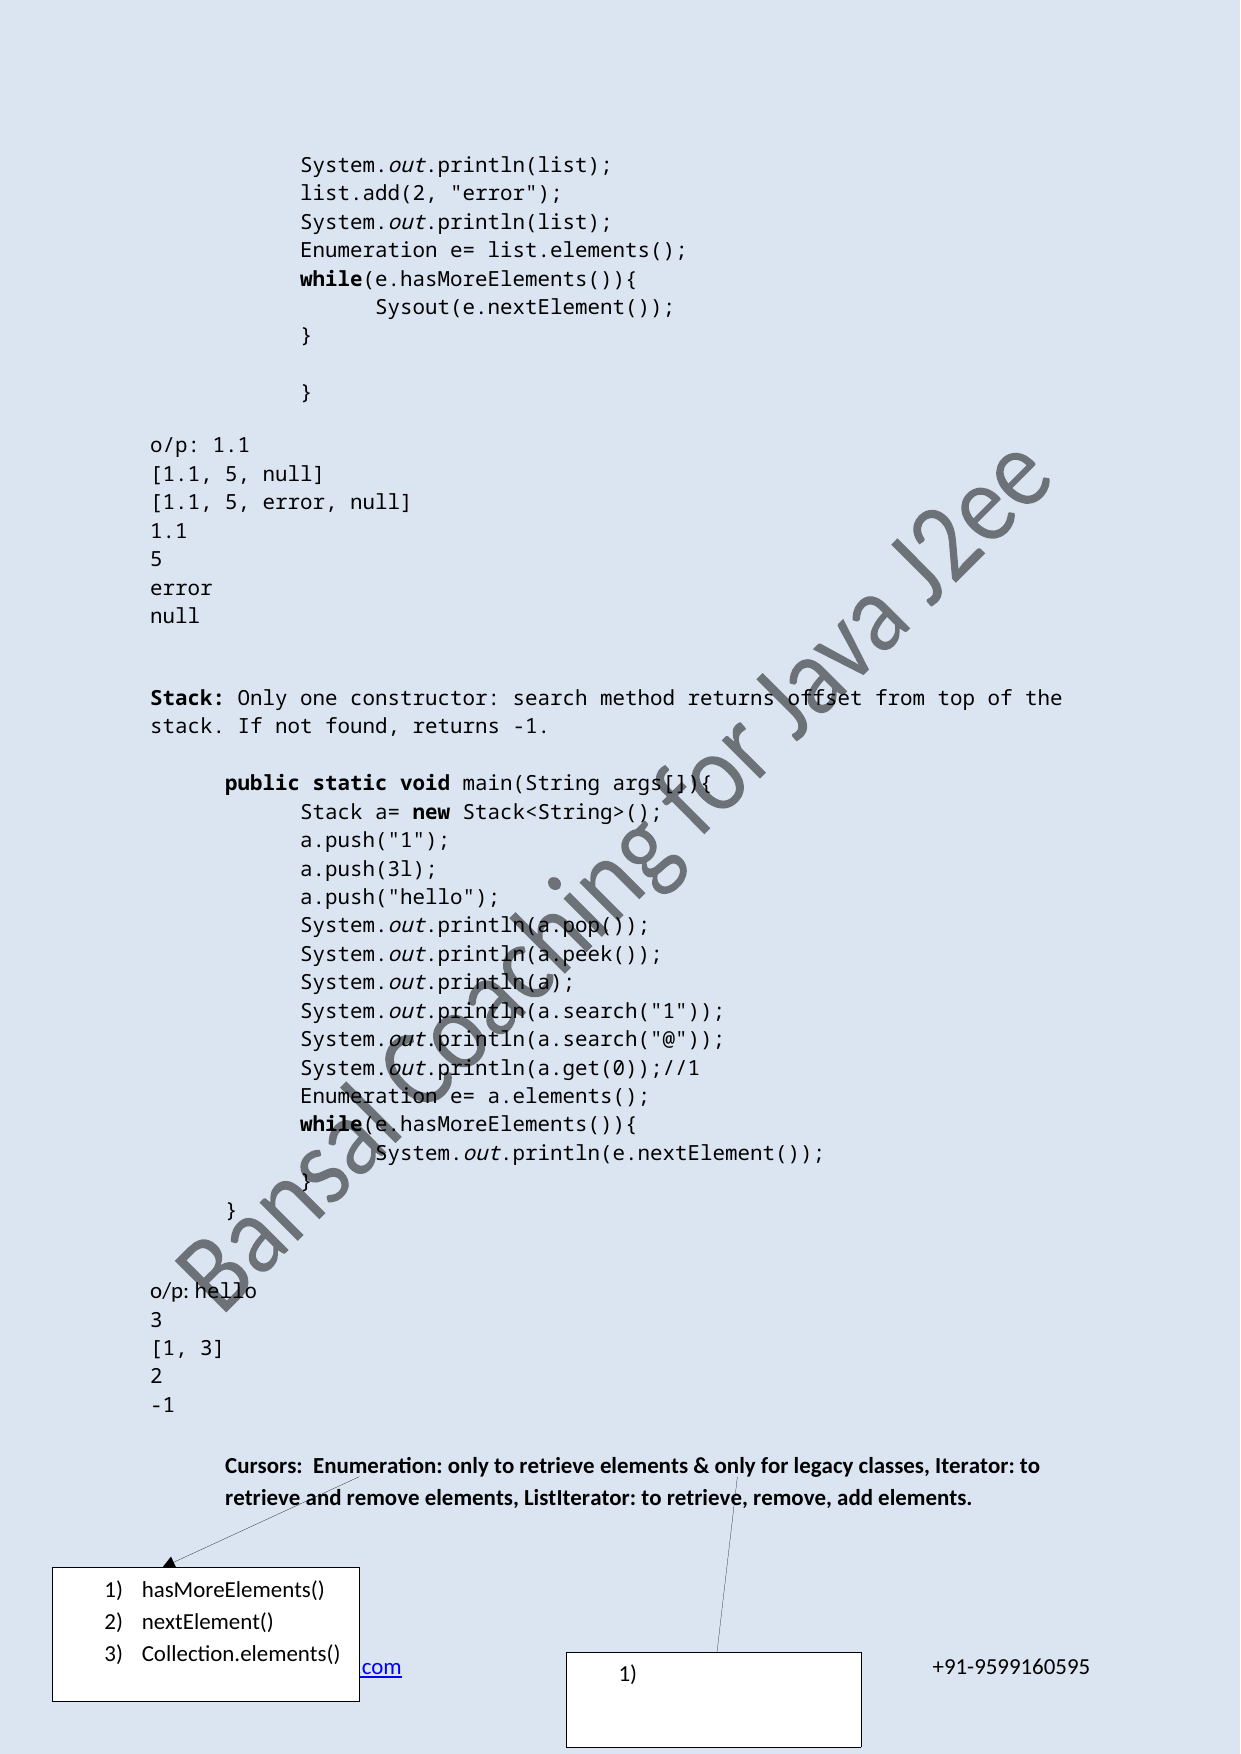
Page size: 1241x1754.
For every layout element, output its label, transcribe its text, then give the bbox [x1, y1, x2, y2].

text list.add(2, "error"); [150, 178, 1090, 207]
text System.out.println(a); [150, 967, 1090, 996]
text 5 [150, 544, 1090, 573]
text System.out.println(list); [150, 150, 1090, 178]
text Stack: Only one constructor: search method returns offset from top of the stack. If not found, returns -1. [150, 683, 1090, 740]
text while(e.hasMoreElements()){ [150, 1109, 1090, 1138]
text [1, 3] [150, 1333, 1090, 1362]
text System.out.println(e.nextElement()); [150, 1138, 1090, 1166]
text Enumeration e= list.elements(); [150, 235, 1090, 264]
text Stack a= new Stack<String>(); [150, 797, 1090, 825]
text 2 [150, 1362, 1090, 1390]
text Enumeration e= a.elements(); [150, 1081, 1090, 1109]
list } [225, 377, 1090, 406]
text } [150, 1166, 1090, 1195]
text a.push("hello"); [150, 882, 1090, 911]
text -1 [150, 1390, 1090, 1418]
text System.out.println(a.get(0));//1 [150, 1053, 1090, 1081]
text error [150, 573, 1090, 601]
text while(e.hasMoreElements()){ [150, 264, 1090, 292]
text System.out.println(a.search("@")); [150, 1024, 1090, 1053]
text a.push("1"); [150, 825, 1090, 854]
text System.out.println(a.search("1")); [225, 996, 1090, 1024]
text a.push(3l); [150, 854, 1090, 882]
text System.out.println(list); [150, 207, 1090, 235]
text public static void main(String args[]){ [150, 768, 1090, 797]
text o/p: hello [150, 1276, 1090, 1305]
text null [150, 601, 1090, 629]
text [1.1, 5, null] [150, 459, 1090, 487]
text } [150, 321, 1090, 349]
text Sysout(e.nextElement()); [150, 292, 1090, 321]
list Cursors: Enumeration: only to retrieve elements & only for legacy classes, Iterator: to retrieve and remove elements, ListIterator: to retrieve, remove, add elements. [225, 1451, 1090, 1511]
text System.out.println(a.pop()); [150, 911, 1090, 939]
text 3 [150, 1305, 1090, 1333]
text 1.1 [150, 516, 1090, 544]
text System.out.println(a.peek()); [150, 939, 1090, 967]
text [1.1, 5, error, null] [150, 487, 1090, 516]
text } [150, 1195, 1090, 1223]
text o/p: 1.1 [150, 431, 1090, 459]
